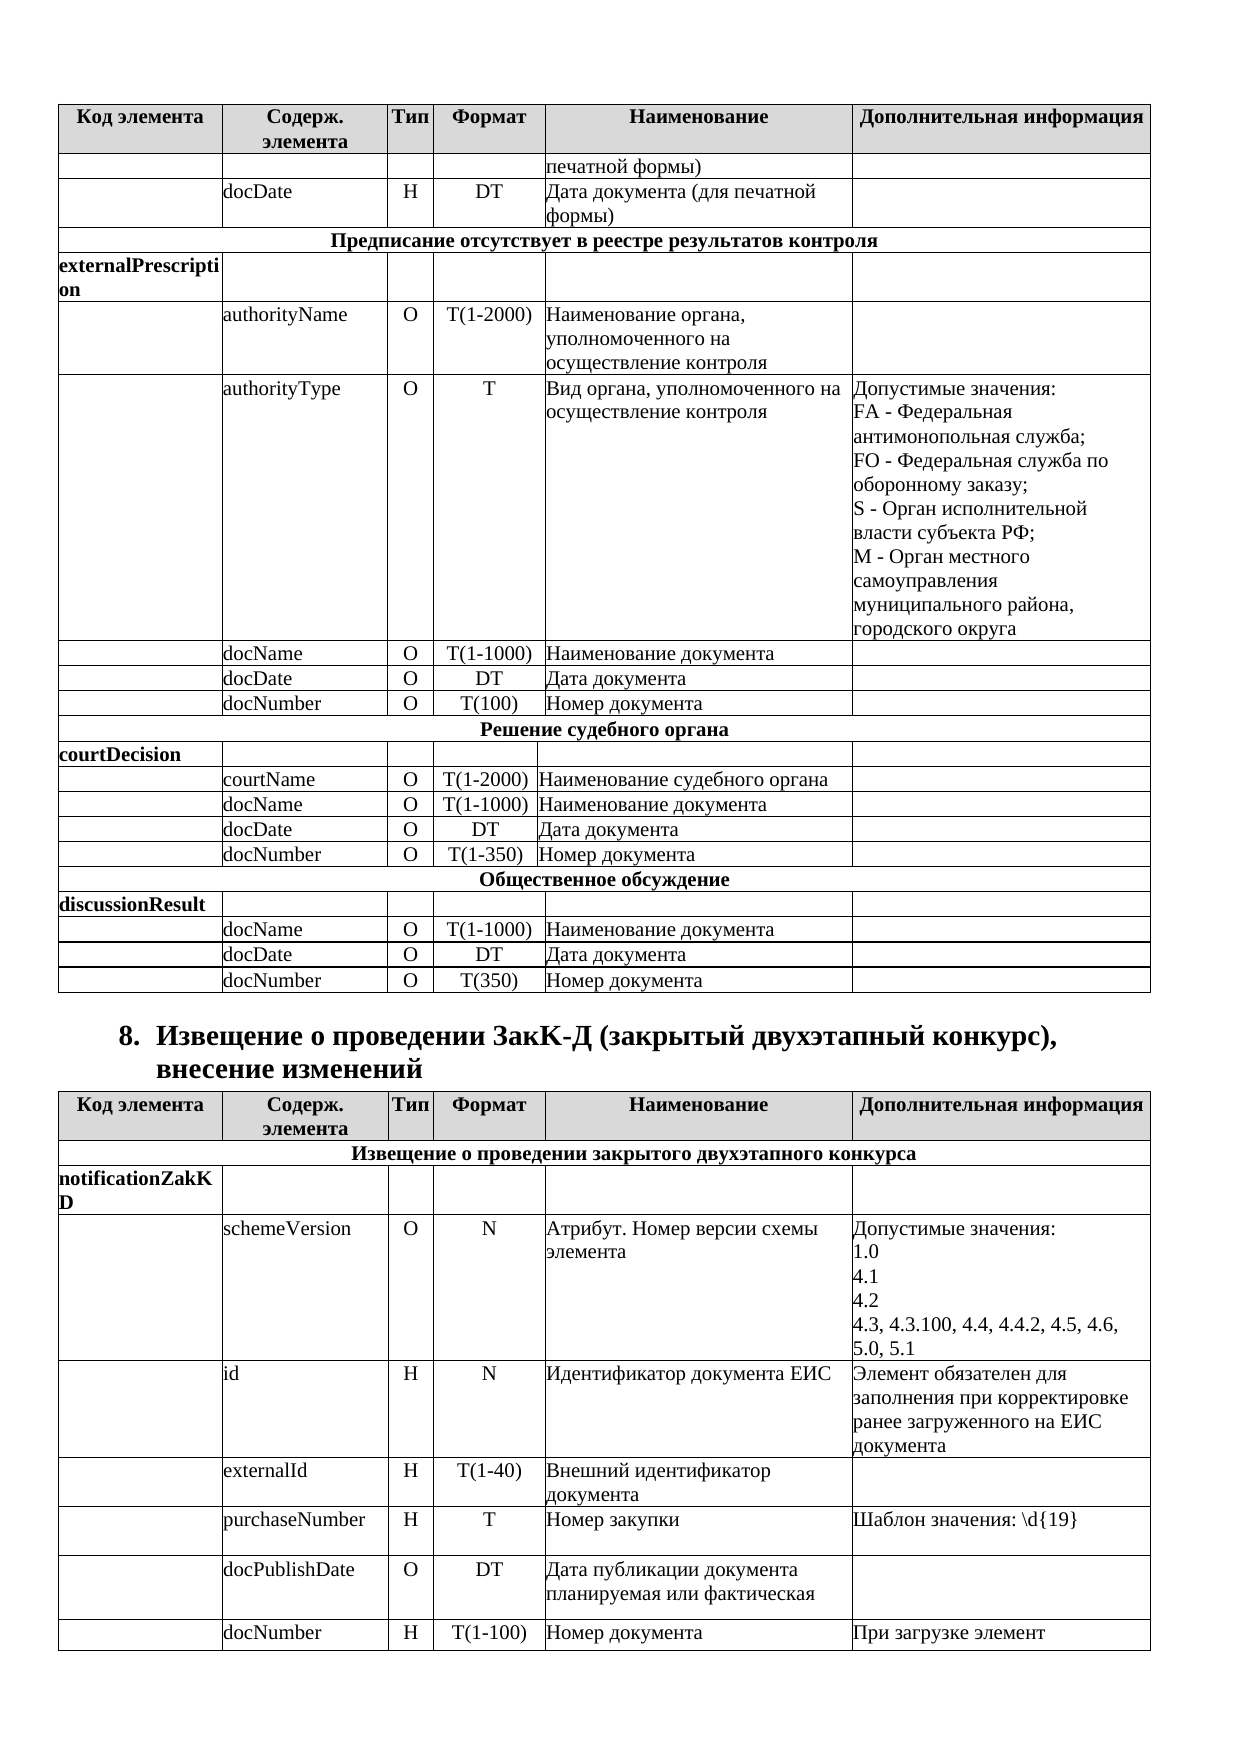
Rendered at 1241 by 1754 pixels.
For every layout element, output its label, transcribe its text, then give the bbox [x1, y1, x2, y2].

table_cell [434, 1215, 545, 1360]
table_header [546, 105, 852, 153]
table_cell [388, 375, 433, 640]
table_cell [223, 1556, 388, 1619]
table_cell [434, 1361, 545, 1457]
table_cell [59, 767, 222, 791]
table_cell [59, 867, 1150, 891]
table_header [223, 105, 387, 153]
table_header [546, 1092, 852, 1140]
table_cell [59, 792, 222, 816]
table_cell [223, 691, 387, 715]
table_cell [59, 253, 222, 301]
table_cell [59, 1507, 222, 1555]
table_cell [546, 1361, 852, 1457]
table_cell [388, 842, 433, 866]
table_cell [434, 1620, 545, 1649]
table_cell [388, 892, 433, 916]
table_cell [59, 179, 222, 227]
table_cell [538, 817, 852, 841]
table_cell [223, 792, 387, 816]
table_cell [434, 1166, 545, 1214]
subtitle Извещение о проведении ЗакK-Д (закрытый двухэтапный конкурс), внесение изменений [118, 1018, 1152, 1085]
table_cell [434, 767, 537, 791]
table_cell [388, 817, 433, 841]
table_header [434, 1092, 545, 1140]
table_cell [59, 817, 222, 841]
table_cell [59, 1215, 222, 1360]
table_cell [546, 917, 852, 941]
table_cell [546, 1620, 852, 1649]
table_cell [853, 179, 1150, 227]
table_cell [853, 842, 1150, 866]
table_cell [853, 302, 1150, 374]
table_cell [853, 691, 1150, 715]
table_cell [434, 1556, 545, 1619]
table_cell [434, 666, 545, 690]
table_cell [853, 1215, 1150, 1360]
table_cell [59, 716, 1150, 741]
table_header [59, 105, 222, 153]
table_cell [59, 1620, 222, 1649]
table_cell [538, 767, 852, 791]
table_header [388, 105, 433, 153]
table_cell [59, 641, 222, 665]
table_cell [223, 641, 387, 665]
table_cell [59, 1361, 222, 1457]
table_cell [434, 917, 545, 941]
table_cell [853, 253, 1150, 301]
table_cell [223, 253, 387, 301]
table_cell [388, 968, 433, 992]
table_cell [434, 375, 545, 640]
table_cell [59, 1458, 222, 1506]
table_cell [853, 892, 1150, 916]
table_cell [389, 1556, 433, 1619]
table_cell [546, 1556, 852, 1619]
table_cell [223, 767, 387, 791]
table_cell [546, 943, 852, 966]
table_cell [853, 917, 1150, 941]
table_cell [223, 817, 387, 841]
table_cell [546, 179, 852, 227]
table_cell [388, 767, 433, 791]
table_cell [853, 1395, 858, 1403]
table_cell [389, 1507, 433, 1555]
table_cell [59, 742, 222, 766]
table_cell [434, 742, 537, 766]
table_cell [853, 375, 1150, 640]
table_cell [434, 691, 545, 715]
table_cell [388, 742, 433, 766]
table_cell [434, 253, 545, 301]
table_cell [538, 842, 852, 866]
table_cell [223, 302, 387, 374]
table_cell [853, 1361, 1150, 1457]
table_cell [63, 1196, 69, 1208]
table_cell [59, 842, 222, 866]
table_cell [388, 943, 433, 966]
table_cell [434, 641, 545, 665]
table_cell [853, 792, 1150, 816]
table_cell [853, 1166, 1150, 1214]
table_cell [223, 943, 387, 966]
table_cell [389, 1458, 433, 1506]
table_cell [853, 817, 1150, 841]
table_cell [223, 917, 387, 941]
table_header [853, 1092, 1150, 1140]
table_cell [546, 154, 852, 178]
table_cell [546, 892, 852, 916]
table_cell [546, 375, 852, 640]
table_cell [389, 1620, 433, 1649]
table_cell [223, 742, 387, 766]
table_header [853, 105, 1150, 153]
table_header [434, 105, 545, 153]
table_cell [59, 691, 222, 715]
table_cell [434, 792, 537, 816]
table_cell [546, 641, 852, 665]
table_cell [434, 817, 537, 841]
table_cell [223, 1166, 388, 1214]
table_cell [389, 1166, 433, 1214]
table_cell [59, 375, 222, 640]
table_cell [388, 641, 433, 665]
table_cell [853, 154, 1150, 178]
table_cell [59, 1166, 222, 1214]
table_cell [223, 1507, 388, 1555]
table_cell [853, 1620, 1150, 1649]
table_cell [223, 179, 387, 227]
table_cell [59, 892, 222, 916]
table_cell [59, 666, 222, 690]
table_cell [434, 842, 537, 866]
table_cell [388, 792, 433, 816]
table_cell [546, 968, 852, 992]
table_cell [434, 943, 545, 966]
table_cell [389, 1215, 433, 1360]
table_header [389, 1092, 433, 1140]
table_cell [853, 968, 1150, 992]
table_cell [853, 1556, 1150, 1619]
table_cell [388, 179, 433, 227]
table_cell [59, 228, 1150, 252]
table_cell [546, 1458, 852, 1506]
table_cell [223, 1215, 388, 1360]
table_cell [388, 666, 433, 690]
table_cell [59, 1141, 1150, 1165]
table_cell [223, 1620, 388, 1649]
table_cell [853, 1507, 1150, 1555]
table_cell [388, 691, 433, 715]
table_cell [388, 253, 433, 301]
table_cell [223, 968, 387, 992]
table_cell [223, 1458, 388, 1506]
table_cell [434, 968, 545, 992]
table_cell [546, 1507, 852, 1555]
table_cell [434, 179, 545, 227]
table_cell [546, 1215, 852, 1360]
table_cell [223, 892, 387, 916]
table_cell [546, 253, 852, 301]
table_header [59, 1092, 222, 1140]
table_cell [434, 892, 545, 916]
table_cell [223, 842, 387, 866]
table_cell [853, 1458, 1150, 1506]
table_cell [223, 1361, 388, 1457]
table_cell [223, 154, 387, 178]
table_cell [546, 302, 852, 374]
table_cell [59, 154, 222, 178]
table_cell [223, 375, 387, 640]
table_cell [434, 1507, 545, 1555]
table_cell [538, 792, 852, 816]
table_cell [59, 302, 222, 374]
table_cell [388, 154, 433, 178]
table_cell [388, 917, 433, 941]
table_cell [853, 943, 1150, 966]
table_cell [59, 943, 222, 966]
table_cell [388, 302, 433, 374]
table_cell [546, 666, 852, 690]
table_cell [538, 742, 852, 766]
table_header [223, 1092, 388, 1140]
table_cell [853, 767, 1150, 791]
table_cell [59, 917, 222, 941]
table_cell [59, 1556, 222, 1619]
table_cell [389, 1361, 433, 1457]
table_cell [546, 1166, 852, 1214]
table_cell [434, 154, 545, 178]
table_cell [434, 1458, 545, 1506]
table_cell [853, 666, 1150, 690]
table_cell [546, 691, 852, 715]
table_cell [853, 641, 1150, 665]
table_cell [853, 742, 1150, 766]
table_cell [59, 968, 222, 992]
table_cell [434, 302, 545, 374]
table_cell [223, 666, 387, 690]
